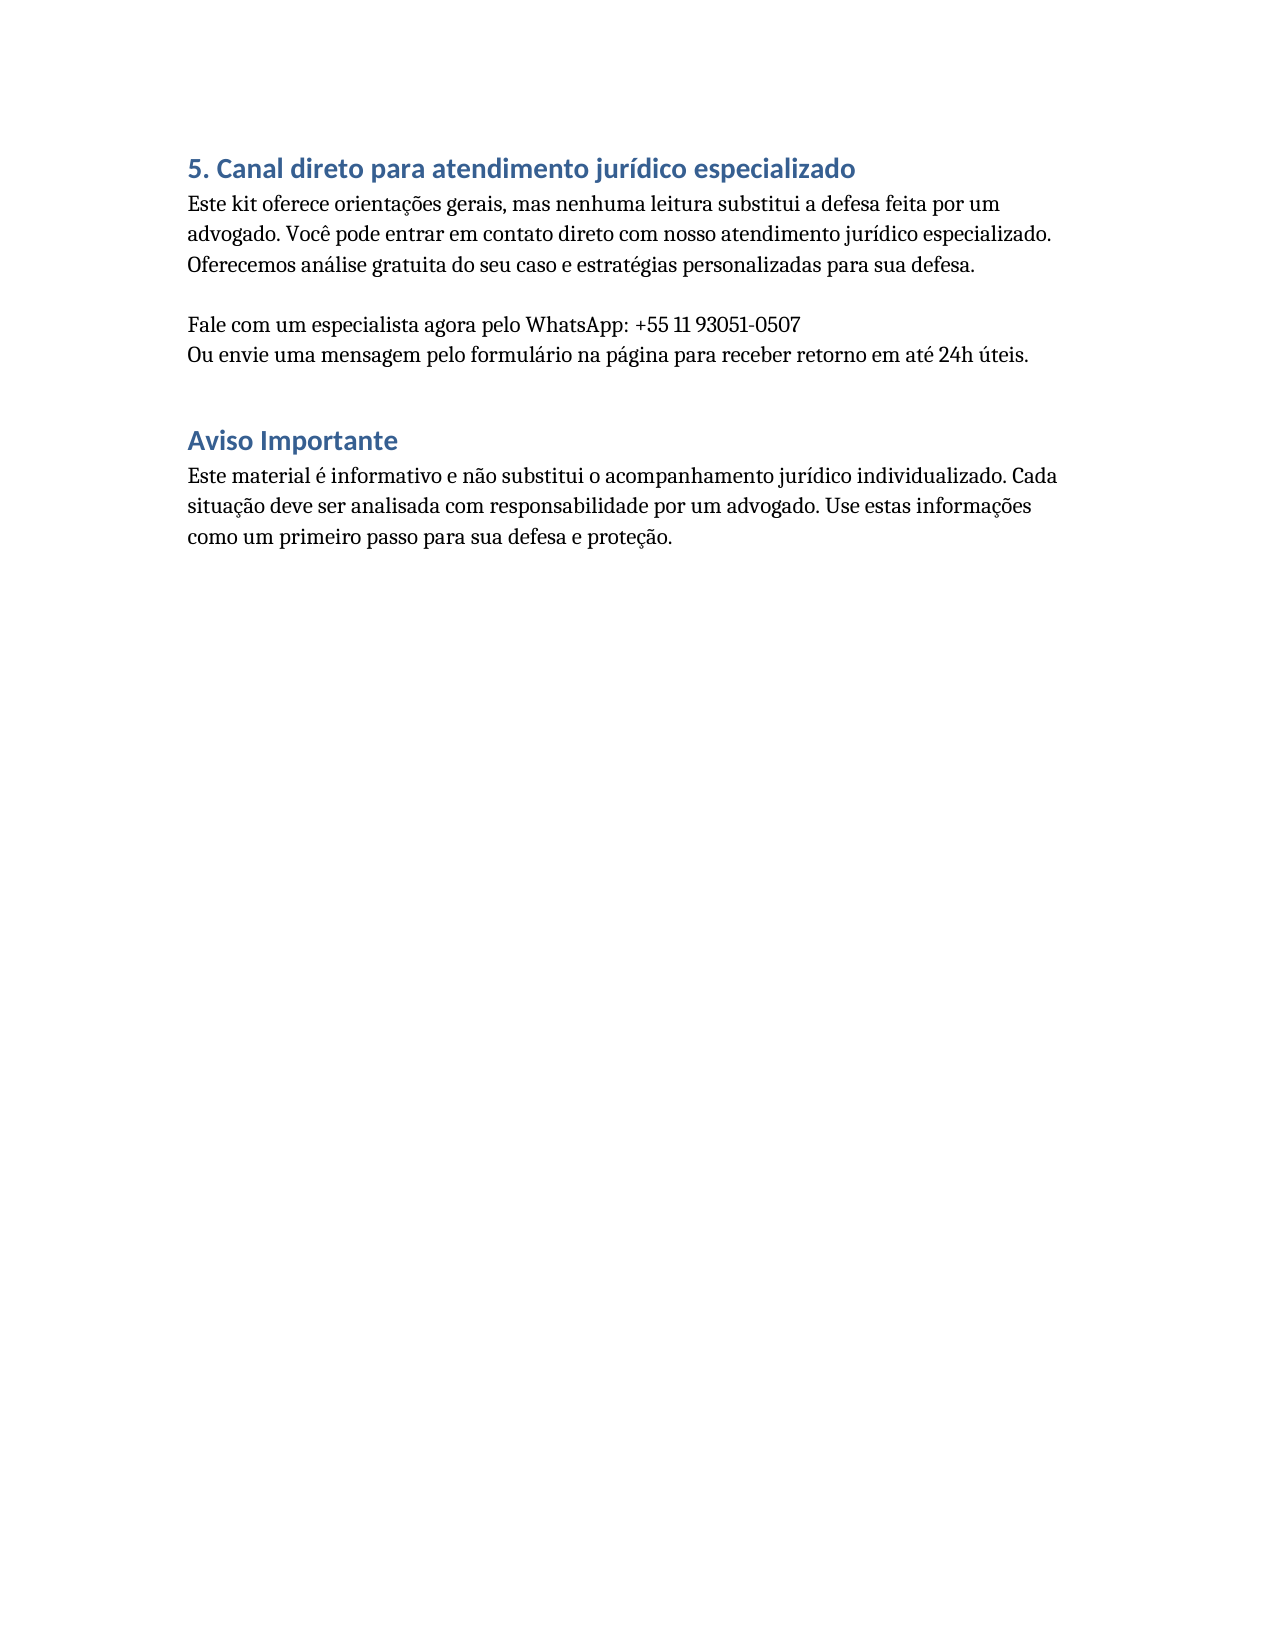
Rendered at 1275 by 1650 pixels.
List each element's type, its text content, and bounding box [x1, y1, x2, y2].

text Este kit oferece orientações gerais, mas nenhuma leitura substitui a defesa feita por um advogado. Você pode entrar em contato direto com nosso atendimento jurídico especializado. Oferecemos análise gratuita do seu caso e estratégias personalizadas para sua defesa. Fale com um especialista agora pelo WhatsApp: +55 11 93051-0507 Ou envie uma mensagem pelo formulário na página para receber retorno em até 24h úteis. [187, 191, 1087, 368]
text Este material é informativo e não substitui o acompanhamento jurídico individualizado. Cada situação deve ser analisada com responsabilidade por um advogado. Use estas informações como um primeiro passo para sua defesa e proteção. [187, 463, 1087, 550]
subtitle 5. Canal direto para atendimento jurídico especializado [187, 150, 1087, 186]
subtitle Aviso Importante [187, 422, 1087, 458]
